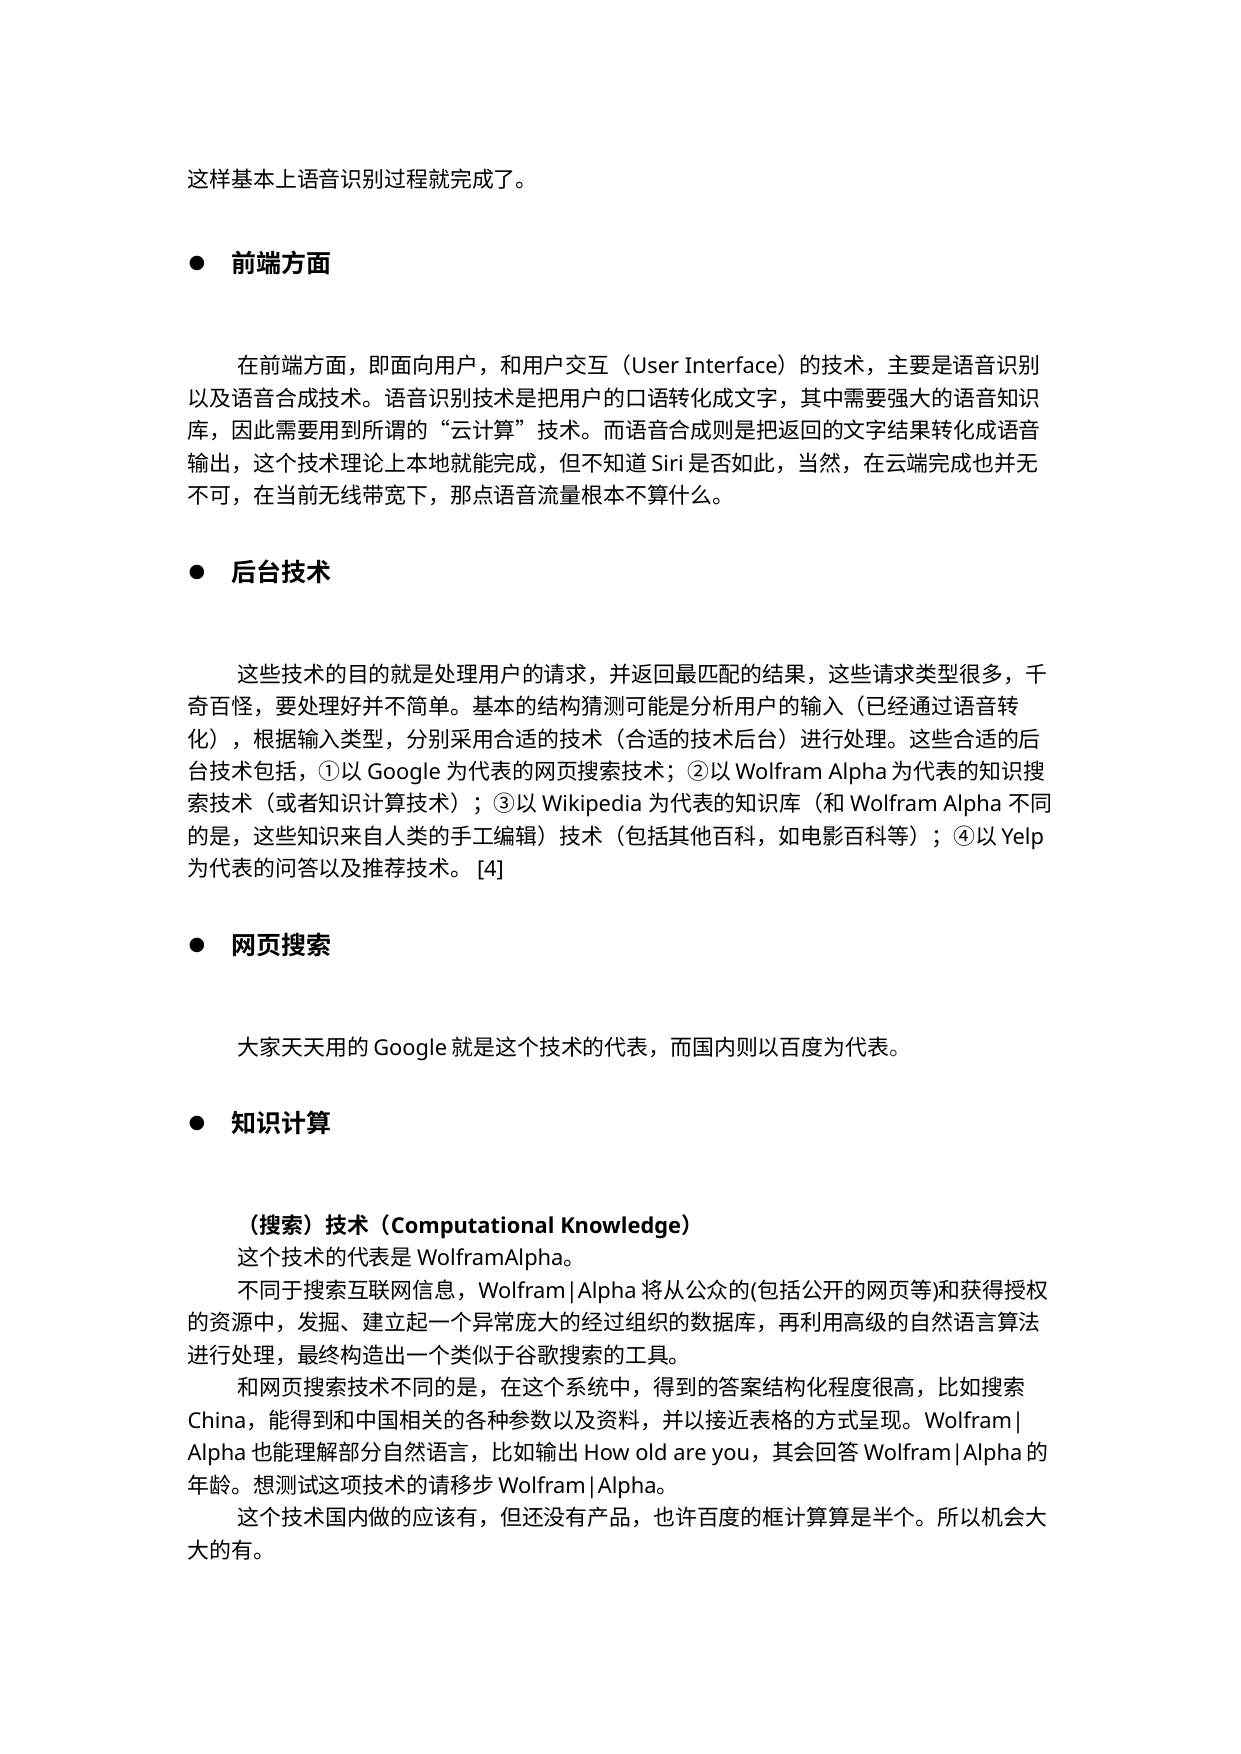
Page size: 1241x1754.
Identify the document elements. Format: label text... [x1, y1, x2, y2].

text 和网页搜索技术不同的是，在这个系统中，得到的答案结构化程度很高，比如搜索China，能得到和中国相关的各种参数以及资料，并以接近表格的方式呈现。Wolfram|Alpha也能理解部分自然语言，比如输出How old are you，其会回答Wolfram|Alpha的年龄。想测试这项技术的请移步Wolfram|Alpha。 [187, 1370, 1053, 1500]
text 这样基本上语音识别过程就完成了。 [187, 162, 1053, 194]
text 在前端方面，即面向用户，和用户交互（User Interface）的技术，主要是语音识别以及语音合成技术。语音识别技术是把用户的口语转化成文字，其中需要强大的语音知识库，因此需要用到所谓的“云计算”技术。而语音合成则是把返回的文字结果转化成语音输出，这个技术理论上本地就能完成，但不知道Siri是否如此，当然，在云端完成也并无不可，在当前无线带宽下，那点语音流量根本不算什么。 [187, 348, 1053, 511]
text （搜索）技术（Computational Knowledge） [187, 1207, 1053, 1240]
text 这个技术国内做的应该有，但还没有产品，也许百度的框计算算是半个。所以机会大大的有。 [187, 1500, 1053, 1565]
subtitle 前端方面 [187, 229, 1053, 294]
subtitle 网页搜索 [187, 911, 1053, 976]
text 大家天天用的Google就是这个技术的代表，而国内则以百度为代表。 [187, 1029, 1053, 1062]
text 这个技术的代表是WolframAlpha。 [187, 1240, 1053, 1272]
text 不同于搜索互联网信息，Wolfram|Alpha将从公众的(包括公开的网页等)和获得授权的资源中，发掘、建立起一个异常庞大的经过组织的数据库，再利用高级的自然语言算法进行处理，最终构造出一个类似于谷歌搜索的工具。 [187, 1272, 1053, 1370]
subtitle 后台技术 [187, 538, 1053, 603]
subtitle 知识计算 [187, 1089, 1053, 1154]
text 这些技术的目的就是处理用户的请求，并返回最匹配的结果，这些请求类型很多，千奇百怪，要处理好并不简单。基本的结构猜测可能是分析用户的输入（已经通过语音转化），根据输入类型，分别采用合适的技术（合适的技术后台）进行处理。这些合适的后台技术包括，①以Google 为代表的网页搜索技术；②以Wolfram Alpha为代表的知识搜索技术（或者知识计算技术）；③以Wikipedia 为代表的知识库（和 Wolfram Alpha 不同的是，这些知识来自人类的手工编辑）技术（包括其他百科，如电影百科等）；④以Yelp 为代表的问答以及推荐技术。 [4] [187, 656, 1053, 884]
